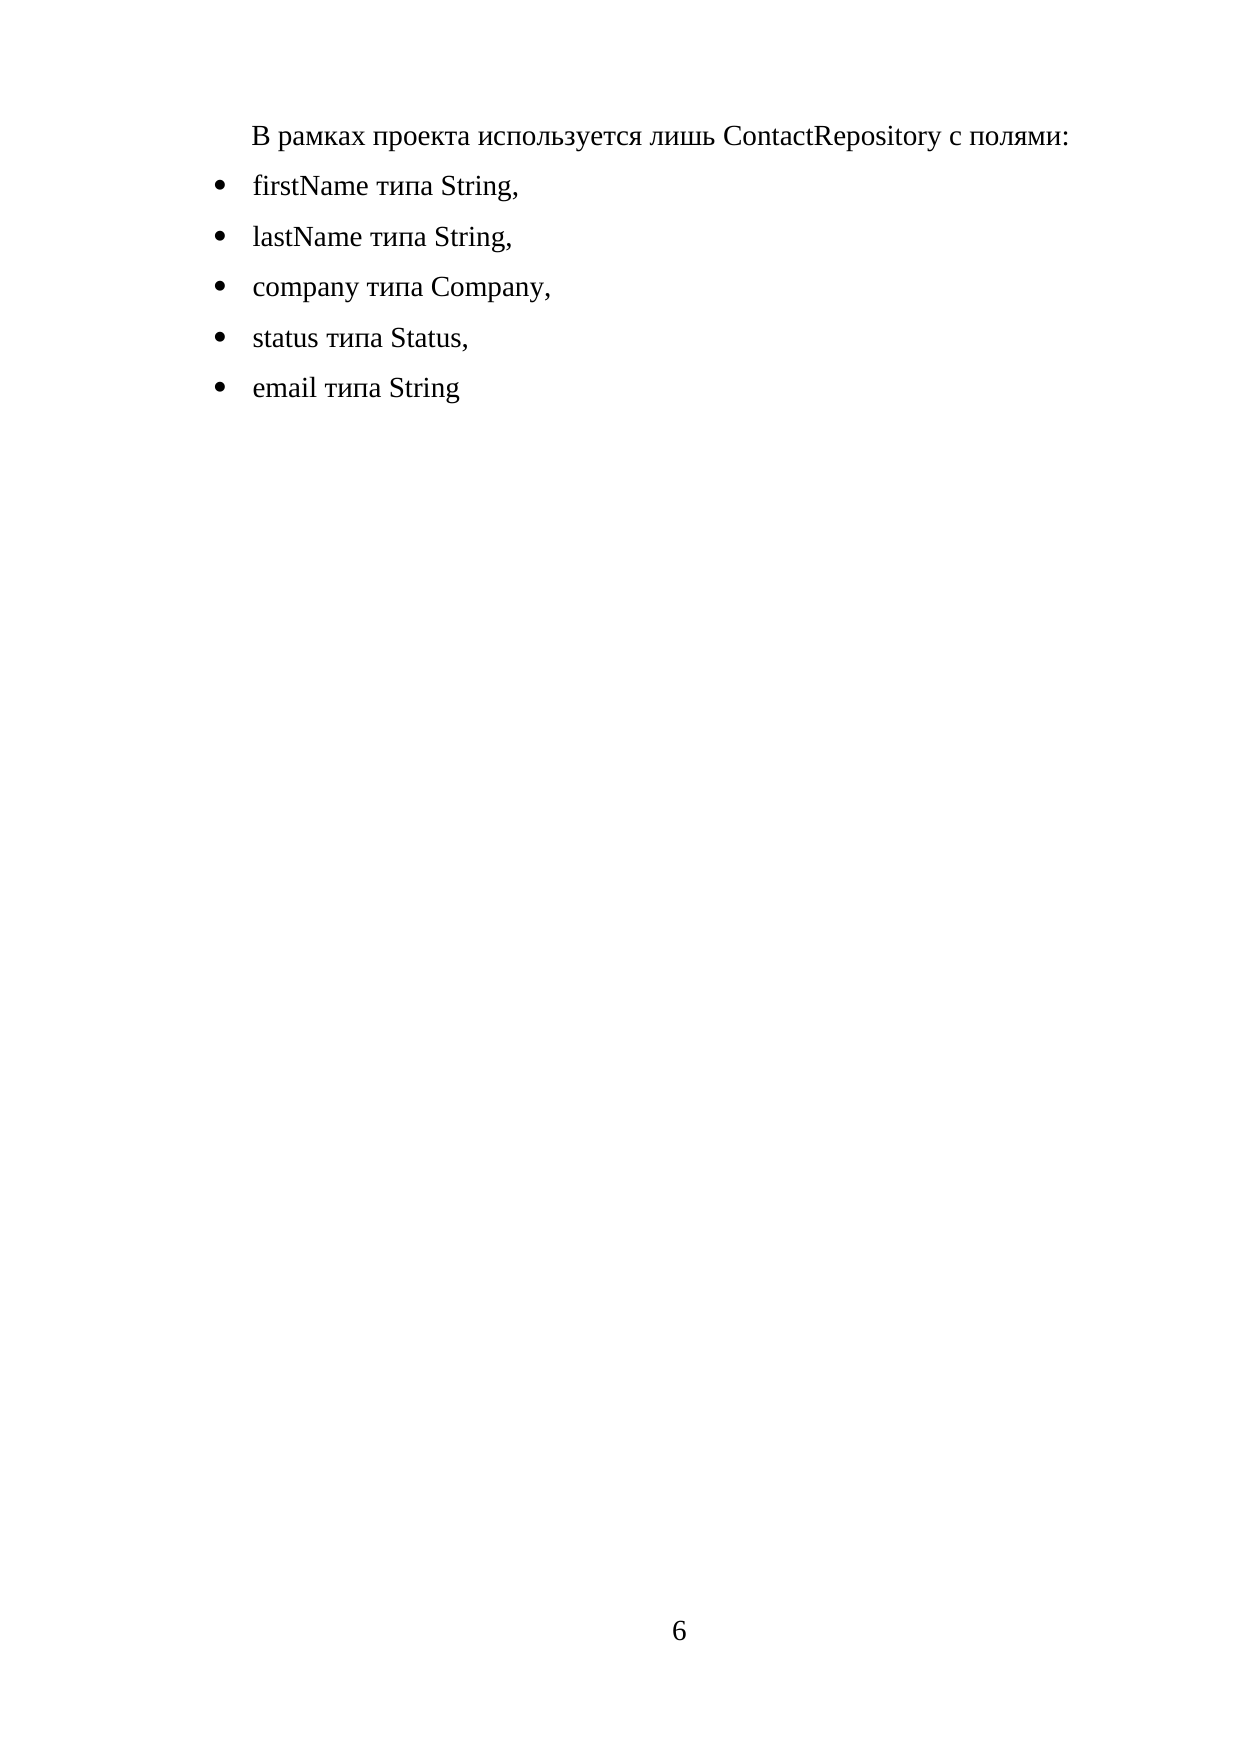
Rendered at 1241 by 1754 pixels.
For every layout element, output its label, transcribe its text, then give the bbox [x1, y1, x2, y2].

text В рамках проекта используется лишь ContactRepository с полями: [177, 118, 1181, 152]
list status типа Status, [215, 320, 1181, 353]
list email типа String [215, 370, 1181, 404]
list lastName типа String, [215, 219, 1181, 252]
list firstName типа String, [215, 168, 1181, 202]
list company типа Company, [215, 269, 1181, 303]
